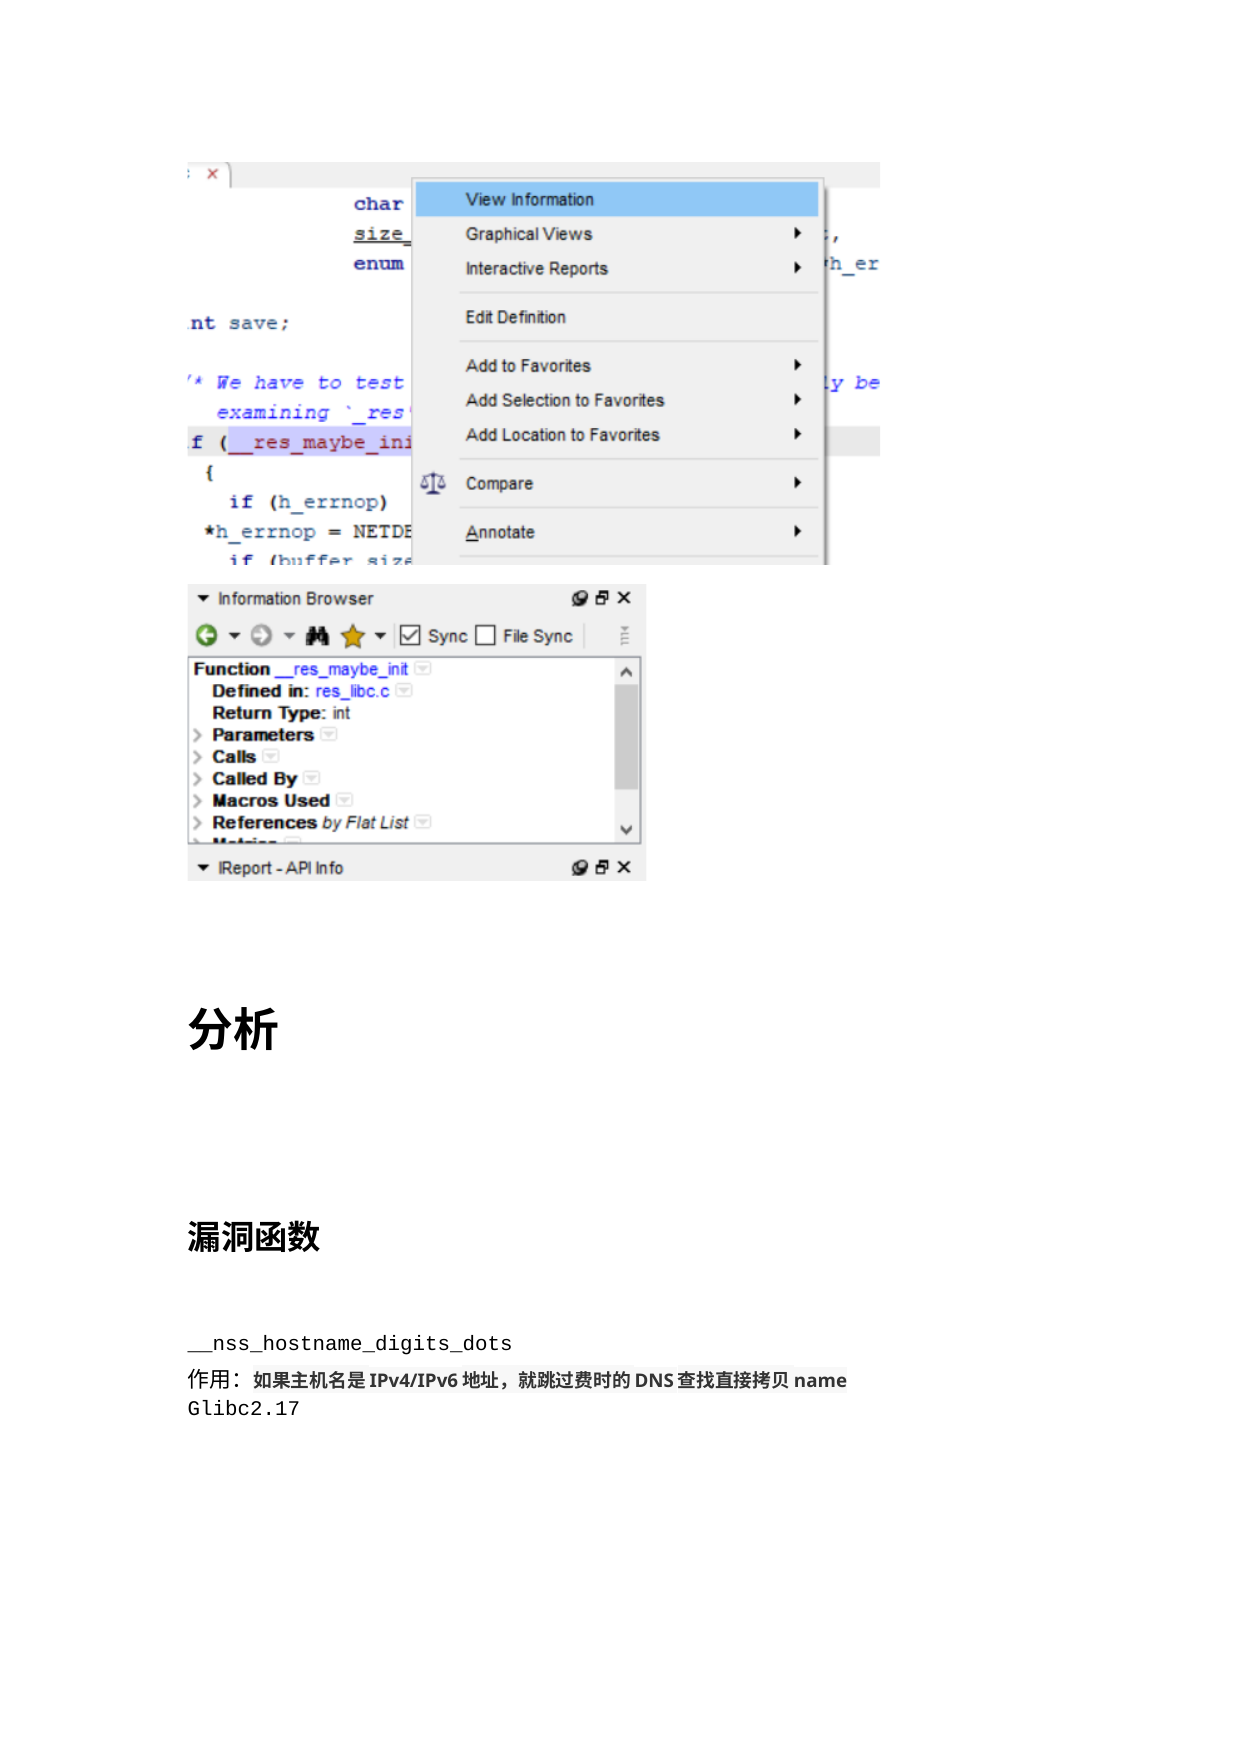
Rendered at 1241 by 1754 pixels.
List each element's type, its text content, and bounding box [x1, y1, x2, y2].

text __nss_hostname_digits_dots [187, 1328, 1053, 1361]
picture [187, 162, 880, 565]
subtitle 漏洞函数 [187, 1202, 1053, 1267]
text 作用：如果主机名是IPv4/IPv6地址，就跳过费时的DNS查找直接拷贝name [187, 1361, 1053, 1393]
picture [187, 584, 647, 881]
subtitle 分析 [187, 977, 1053, 1075]
text Glibc2.17 [187, 1393, 1053, 1426]
